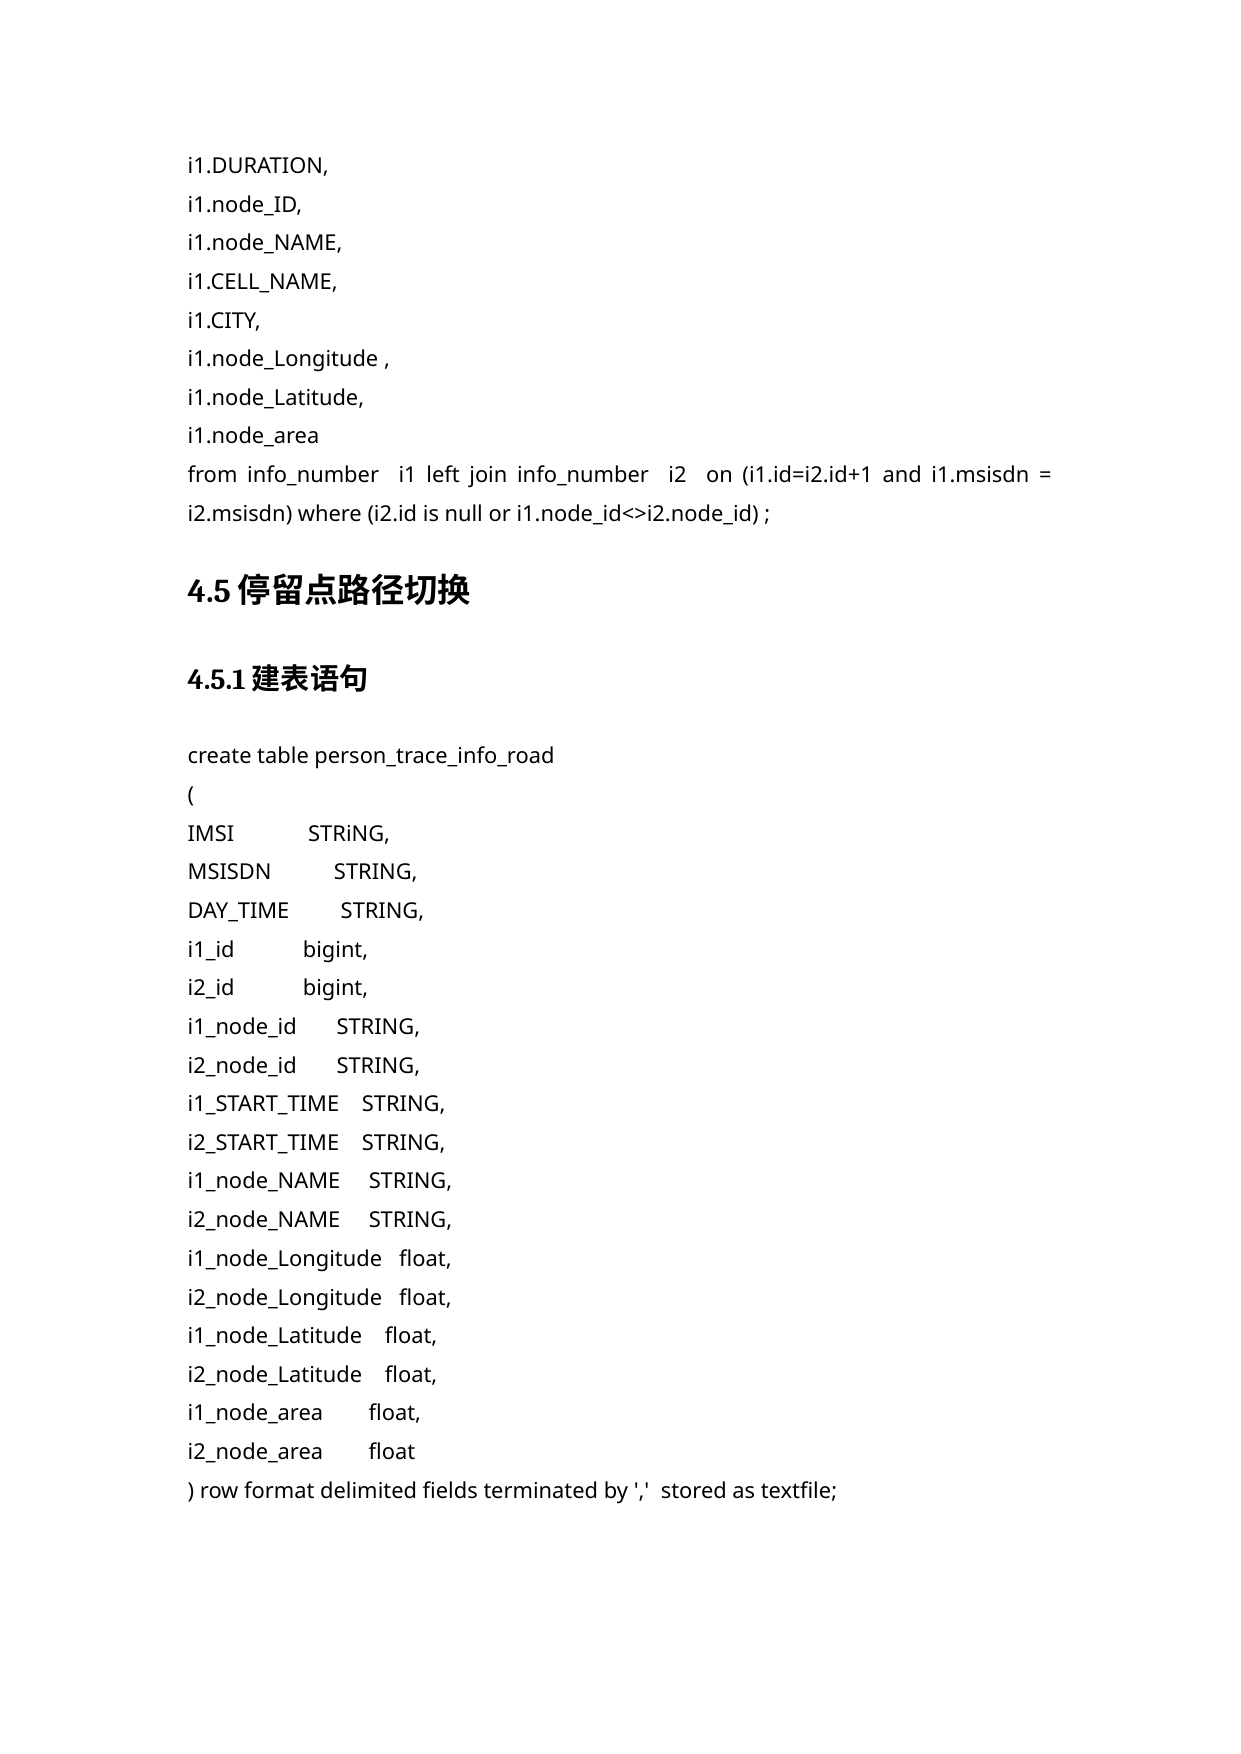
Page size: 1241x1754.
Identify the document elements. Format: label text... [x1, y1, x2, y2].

text ) row format delimited fields terminated by ',' stored as textfile; [187, 1475, 1053, 1504]
text from info_number i1 left join info_number i2 on (i1.id=i2.id+1 and i1.msisdn = i2.msisdn) where (i2.id is null or i1.node_id<>i2.node_id) ; [187, 459, 1053, 528]
text i2_node_NAME STRING, [187, 1204, 1053, 1234]
text i1.DURATION, [187, 150, 1053, 180]
text i1_node_id STRING, [187, 1011, 1053, 1041]
text i2_node_id STRING, [187, 1049, 1053, 1079]
text i2_START_TIME STRING, [187, 1127, 1053, 1157]
text i1_node_area float, [187, 1397, 1053, 1427]
text ( [187, 779, 1053, 809]
text i1.node_ID, [187, 189, 1053, 218]
subtitle 4.5.1建表语句 [187, 655, 1053, 698]
text i1_node_NAME STRING, [187, 1166, 1053, 1195]
text i2_id bigint, [187, 972, 1053, 1002]
text IMSI STRiNG, [187, 818, 1053, 847]
text i1_node_Longitude float, [187, 1243, 1053, 1273]
text MSISDN STRING, [187, 856, 1053, 886]
text i1.node_Latitude, [187, 382, 1053, 412]
text i2_node_Latitude float, [187, 1359, 1053, 1388]
subtitle 4.5停留点路径切换 [187, 563, 1053, 612]
text i1.node_area [187, 421, 1053, 450]
text i1.CITY, [187, 304, 1053, 334]
text DAY_TIME STRING, [187, 895, 1053, 925]
text i1_node_Latitude float, [187, 1320, 1053, 1350]
text i1.node_NAME, [187, 227, 1053, 257]
text create table person_trace_info_road [187, 740, 1053, 770]
text i1_START_TIME STRING, [187, 1088, 1053, 1118]
text i1_id bigint, [187, 934, 1053, 963]
text i1.CELL_NAME, [187, 266, 1053, 296]
text i2_node_area float [187, 1436, 1053, 1466]
text i1.node_Longitude , [187, 343, 1053, 373]
text i2_node_Longitude float, [187, 1281, 1053, 1311]
